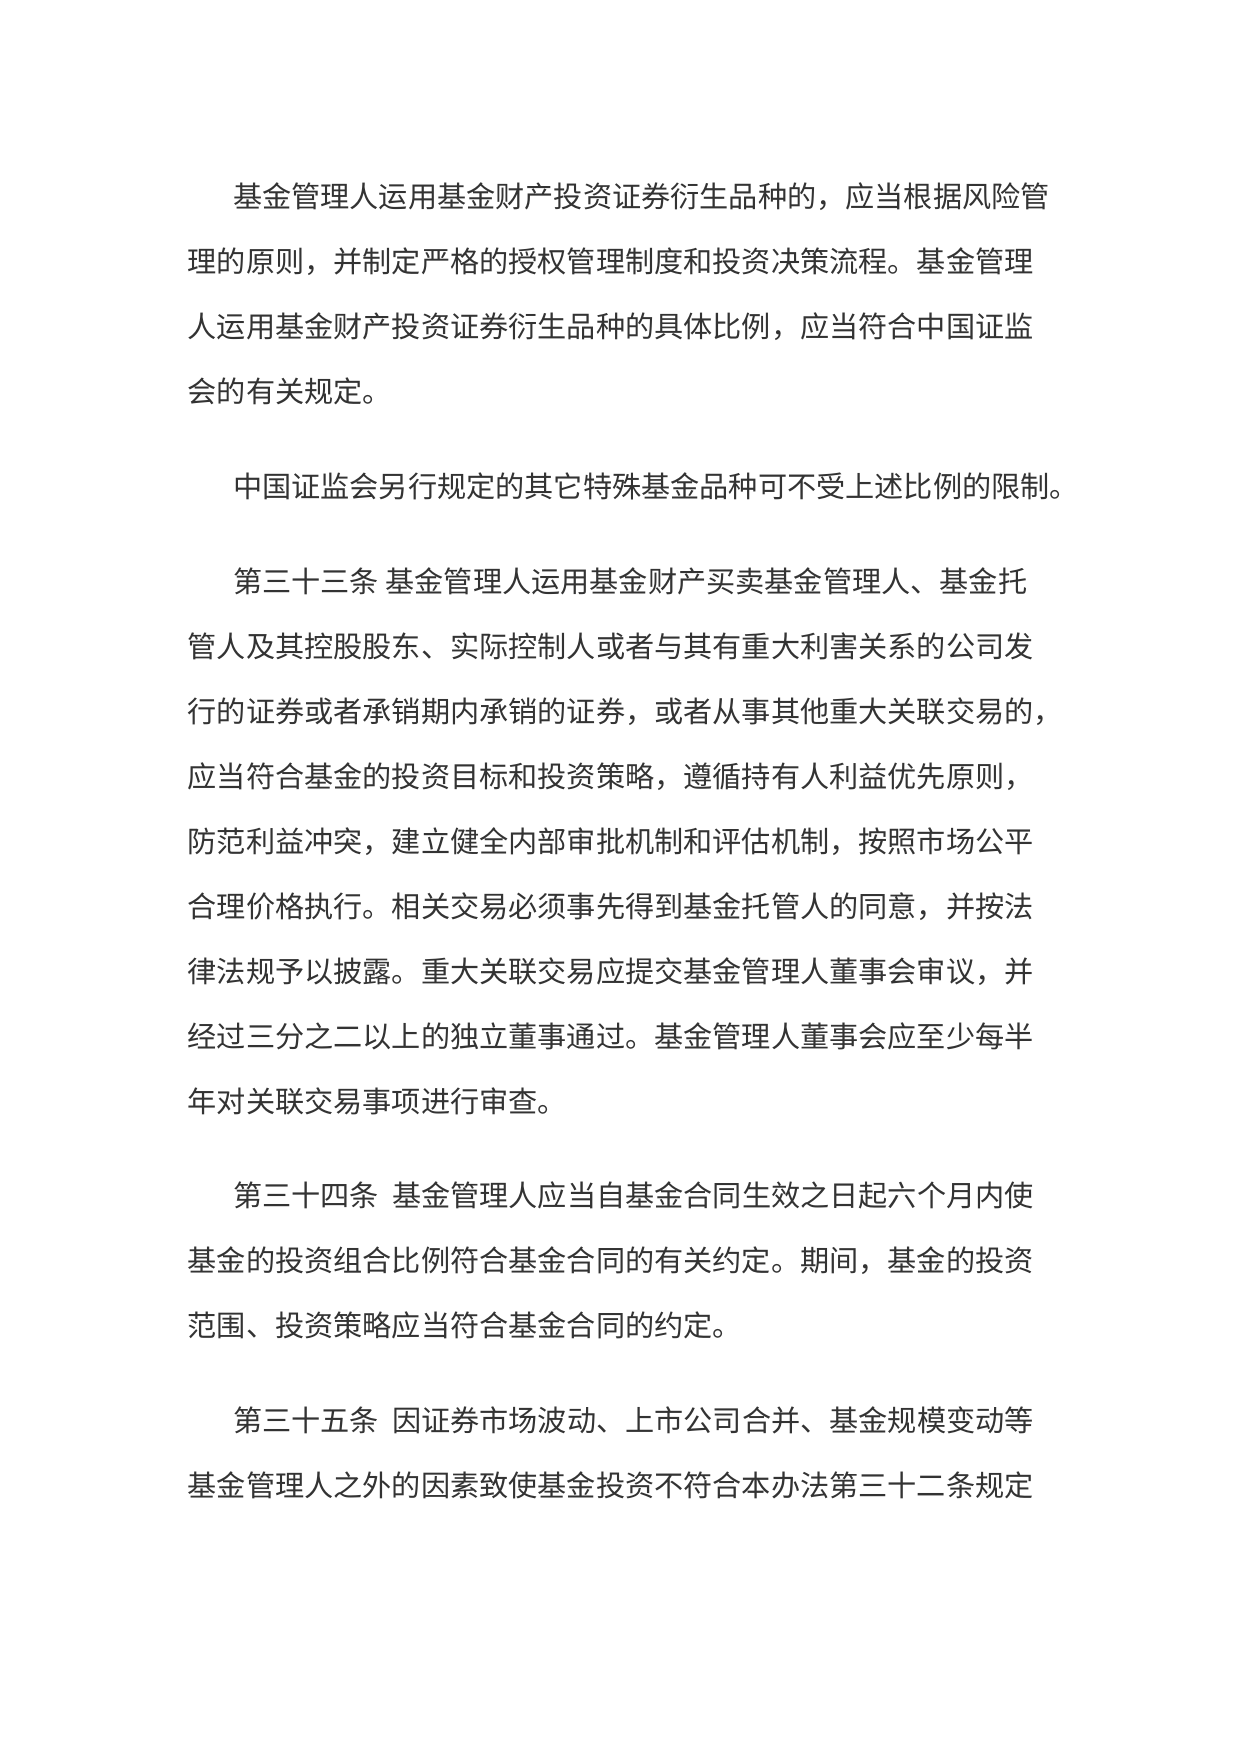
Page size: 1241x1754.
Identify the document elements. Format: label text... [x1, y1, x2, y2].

text 第三十四条 基金管理人应当自基金合同生效之日起六个月内使基金的投资组合比例符合基金合同的有关约定。期间，基金的投资范围、投资策略应当符合基金合同的约定。 [187, 1162, 1053, 1357]
text 第三十三条 基金管理人运用基金财产买卖基金管理人、基金托管人及其控股股东、实际控制人或者与其有重大利害关系的公司发行的证券或者承销期内承销的证券，或者从事其他重大关联交易的，应当符合基金的投资目标和投资策略，遵循持有人利益优先原则，防范利益冲突，建立健全内部审批机制和评估机制，按照市场公平合理价格执行。相关交易必须事先得到基金托管人的同意，并按法律法规予以披露。重大关联交易应提交基金管理人董事会审议，并经过三分之二以上的独立董事通过。基金管理人董事会应至少每半年对关联交易事项进行审查。 [187, 547, 1053, 1132]
text 基金管理人运用基金财产投资证券衍生品种的，应当根据风险管理的原则，并制定严格的授权管理制度和投资决策流程。基金管理人运用基金财产投资证券衍生品种的具体比例，应当符合中国证监会的有关规定。 [187, 162, 1053, 422]
text 中国证监会另行规定的其它特殊基金品种可不受上述比例的限制。 [187, 452, 1053, 517]
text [187, 1387, 1053, 1517]
